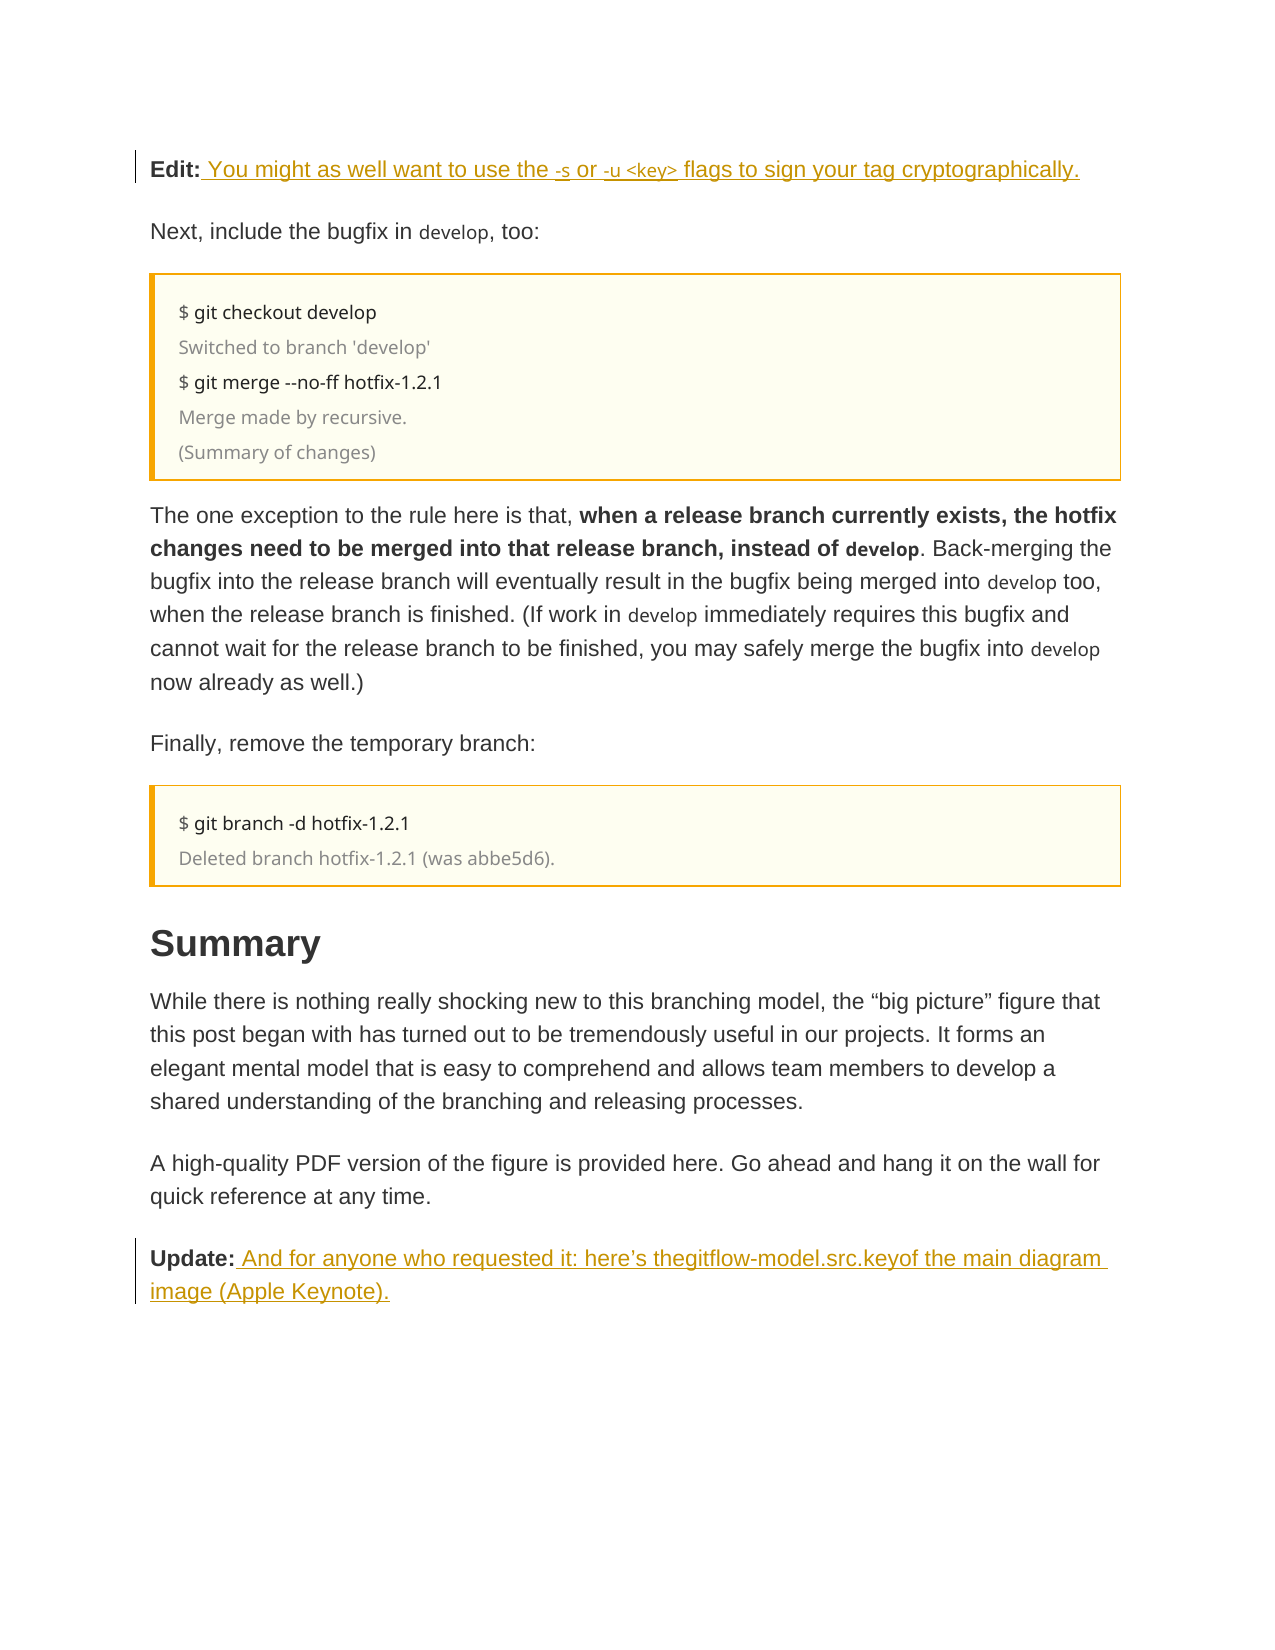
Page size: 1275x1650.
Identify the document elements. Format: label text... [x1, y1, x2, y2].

text A high-quality PDF version of the figure is provided here. Go ahead and hang it on the wall for quick reference at any time. [150, 1143, 1125, 1209]
text The one exception to the rule here is that, when a release branch currently exists, the hotfix changes need to be merged into that release branch, instead of develop. Back-merging the bugfix into the release branch will eventually result in the bugfix being merged into develop too, when the release branch is finished. (If work in develop immediately requires this bugfix and cannot wait for the release branch to be finished, you may safely merge the bugfix into develop now already as well.) [150, 495, 1125, 695]
text (Summary of changes) [155, 413, 1120, 479]
text While there is nothing really shocking new to this branching model, the “big picture” figure that this post began with has turned out to be tremendously useful in our projects. It forms an elegant mental model that is easy to comprehend and allows team members to develop a shared understanding of the branching and releasing processes. [150, 981, 1125, 1114]
text Deleted branch hotfix-1.2.1 (was abbe5d6). [155, 820, 1120, 885]
text Update: [150, 1238, 1125, 1304]
text $ git checkout develop [155, 275, 1120, 308]
text Edit: [150, 150, 1125, 183]
text Finally, remove the temporary branch: [150, 723, 1125, 756]
text $ git merge --no-ff hotfix-1.2.1 [155, 343, 1120, 378]
text Switched to branch 'develop' [155, 308, 1120, 343]
text Merge made by recursive. [155, 378, 1120, 413]
text $ git branch -d hotfix-1.2.1 [155, 786, 1120, 820]
text Next, include the bugfix in develop, too: [150, 212, 1125, 245]
text Summary [150, 921, 1125, 964]
